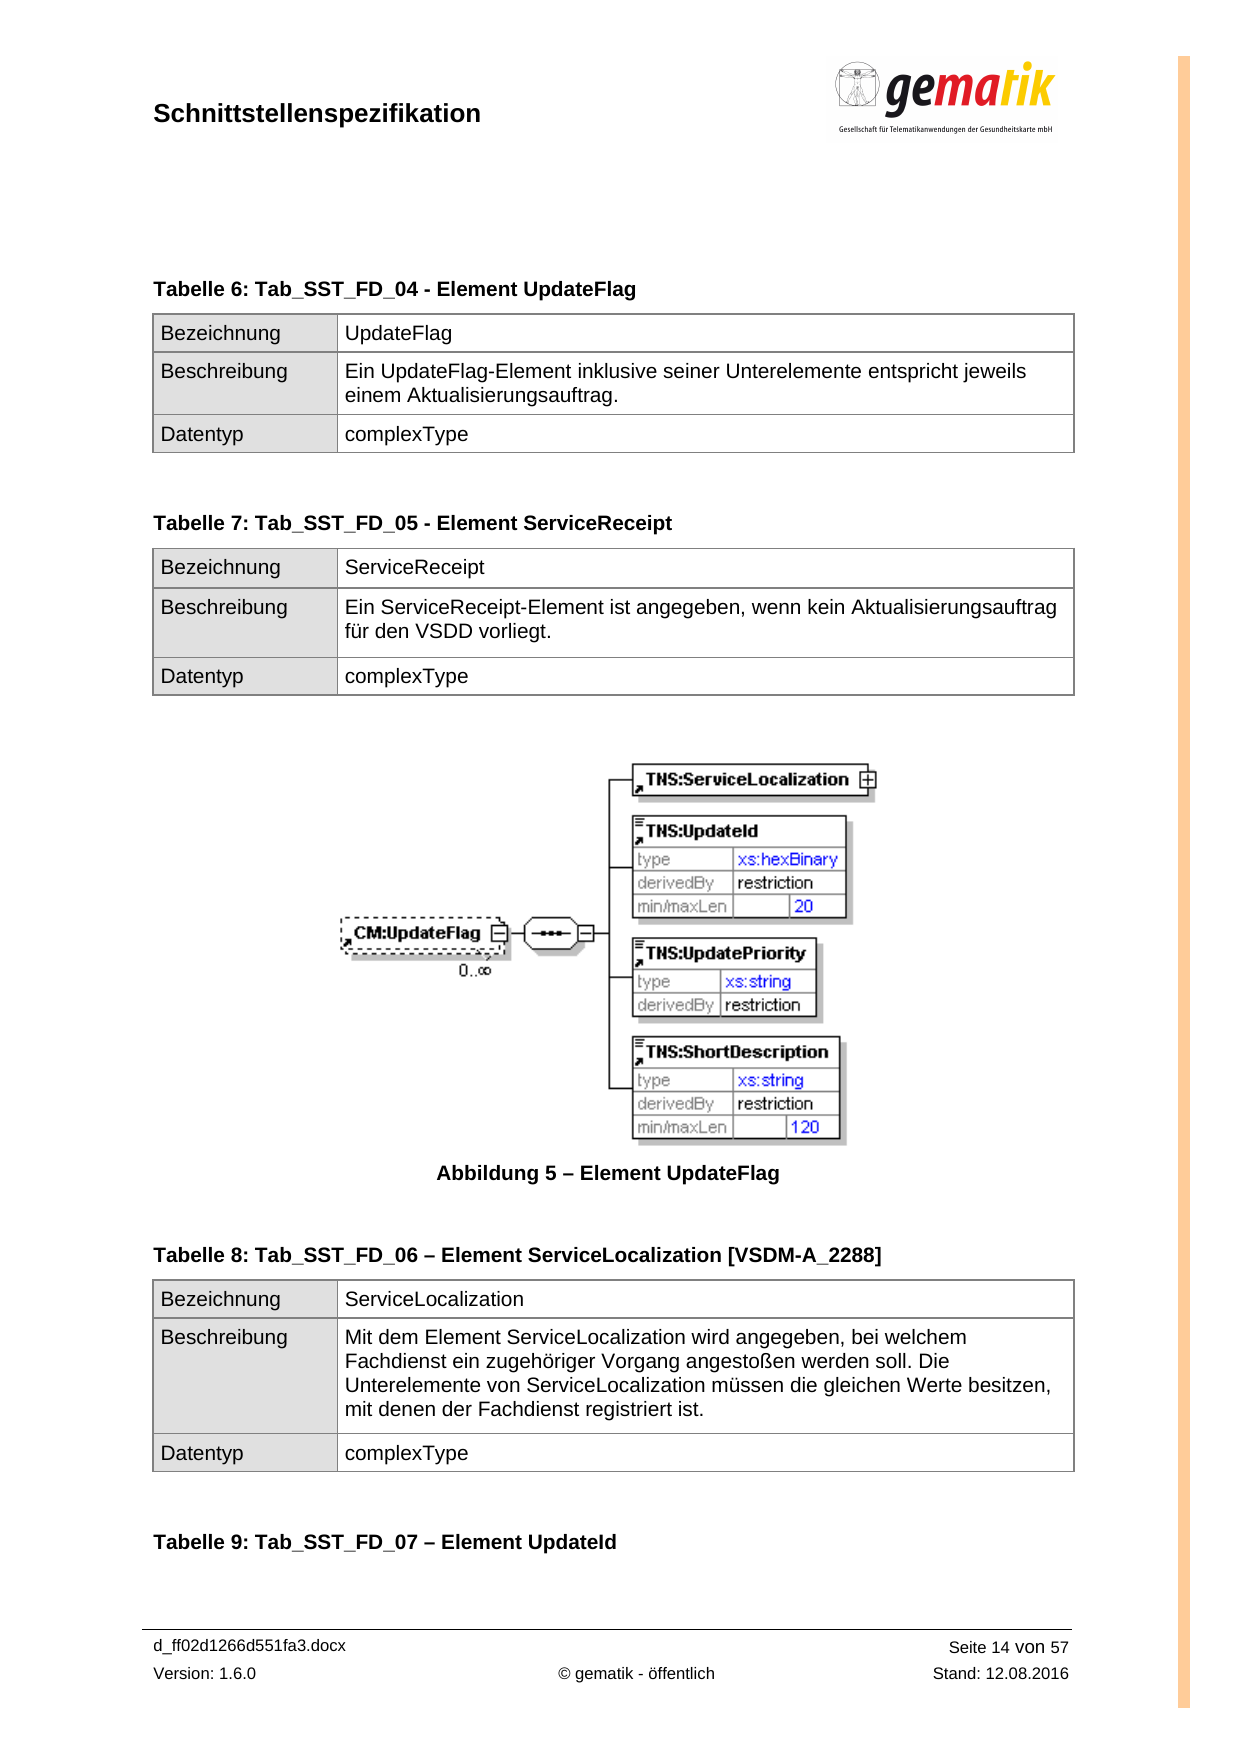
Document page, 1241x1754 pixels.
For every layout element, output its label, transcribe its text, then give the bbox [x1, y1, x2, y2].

table_cell Datentyp [154, 1434, 337, 1471]
table_cell Ein UpdateFlag-Element inklusive seiner Unterelemente entspricht jeweils einem Aktualisierungsauftrag. [338, 353, 1073, 414]
text Tabelle 7: Tab_SST_FD_05 - Element ServiceReceipt [153, 511, 1063, 535]
table_header Bezeichnung [154, 1281, 337, 1317]
picture [336, 759, 880, 1149]
table_header UpdateFlag [338, 315, 1073, 351]
text Tabelle 6: Tab_SST_FD_04 - Element UpdateFlag [153, 276, 1063, 300]
table_cell Beschreibung [154, 353, 337, 414]
table_cell complexType [338, 1434, 1073, 1471]
table_cell Ein ServiceReceipt-Element ist angegeben, wenn kein Aktualisierungsauftrag für den VSDD vorliegt. [338, 589, 1073, 656]
table_header Bezeichnung [154, 549, 337, 587]
table_cell Beschreibung [154, 589, 337, 656]
table_cell Datentyp [154, 415, 337, 452]
table_header Bezeichnung [154, 315, 337, 351]
text Tabelle 9: Tab_SST_FD_07 – Element UpdateId [153, 1530, 1063, 1554]
table_cell Mit dem Element ServiceLocalization wird angegeben, bei welchem Fachdienst ein zugehöriger Vorgang angestoßen werden soll. Die Unterelemente von ServiceLocalization müssen die gleichen Werte besitzen, mit denen der Fachdienst registriert ist. [338, 1319, 1073, 1433]
table_header ServiceLocalization [338, 1281, 1073, 1317]
table_cell complexType [338, 415, 1073, 452]
table_cell Datentyp [154, 658, 337, 694]
table_cell complexType [338, 658, 1073, 694]
text Abbildung 5 – Element UpdateFlag [153, 1161, 1063, 1185]
table_cell Beschreibung [154, 1319, 337, 1433]
table_header ServiceReceipt [338, 549, 1073, 587]
picture [826, 56, 1058, 143]
text Tabelle 8: Tab_SST_FD_06 – Element ServiceLocalization [VSDM-A_2288] [153, 1243, 1063, 1267]
